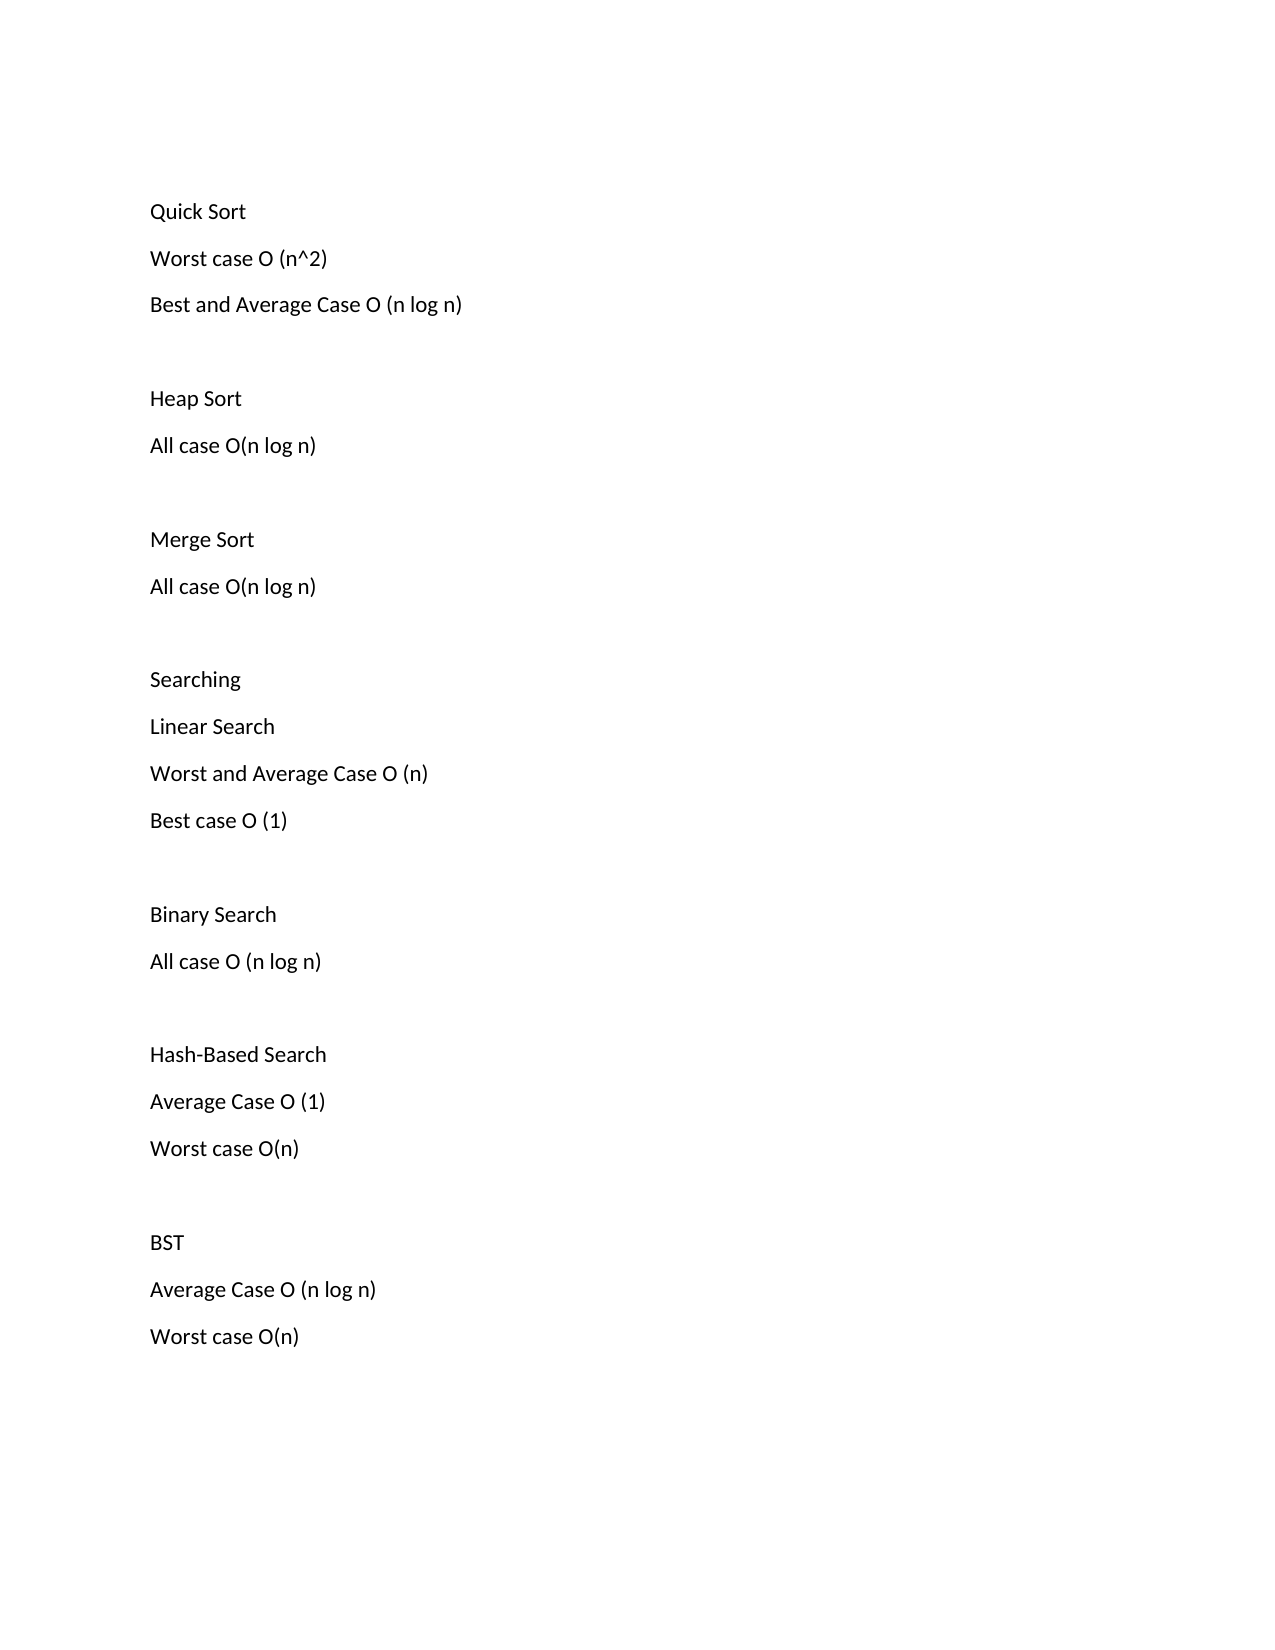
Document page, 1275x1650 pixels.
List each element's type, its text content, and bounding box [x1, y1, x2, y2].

text Worst case O(n) [150, 1322, 1125, 1350]
text Merge Sort [150, 525, 1125, 553]
text Hash-Based Search [150, 1041, 1125, 1069]
text Quick Sort [150, 197, 1125, 225]
text All case O (n log n) [150, 947, 1125, 975]
text Average Case O (n log n) [150, 1275, 1125, 1303]
text All case O(n log n) [150, 431, 1125, 459]
text Worst case O (n^2) [150, 244, 1125, 272]
text Binary Search [150, 900, 1125, 928]
text Worst and Average Case O (n) [150, 759, 1125, 787]
text Heap Sort [150, 384, 1125, 412]
text BST [150, 1228, 1125, 1256]
text Worst case O(n) [150, 1134, 1125, 1162]
text Average Case O (1) [150, 1087, 1125, 1116]
text Linear Search [150, 712, 1125, 741]
text Searching [150, 666, 1125, 694]
text All case O(n log n) [150, 572, 1125, 600]
text Best and Average Case O (n log n) [150, 291, 1125, 319]
text Best case O (1) [150, 806, 1125, 834]
